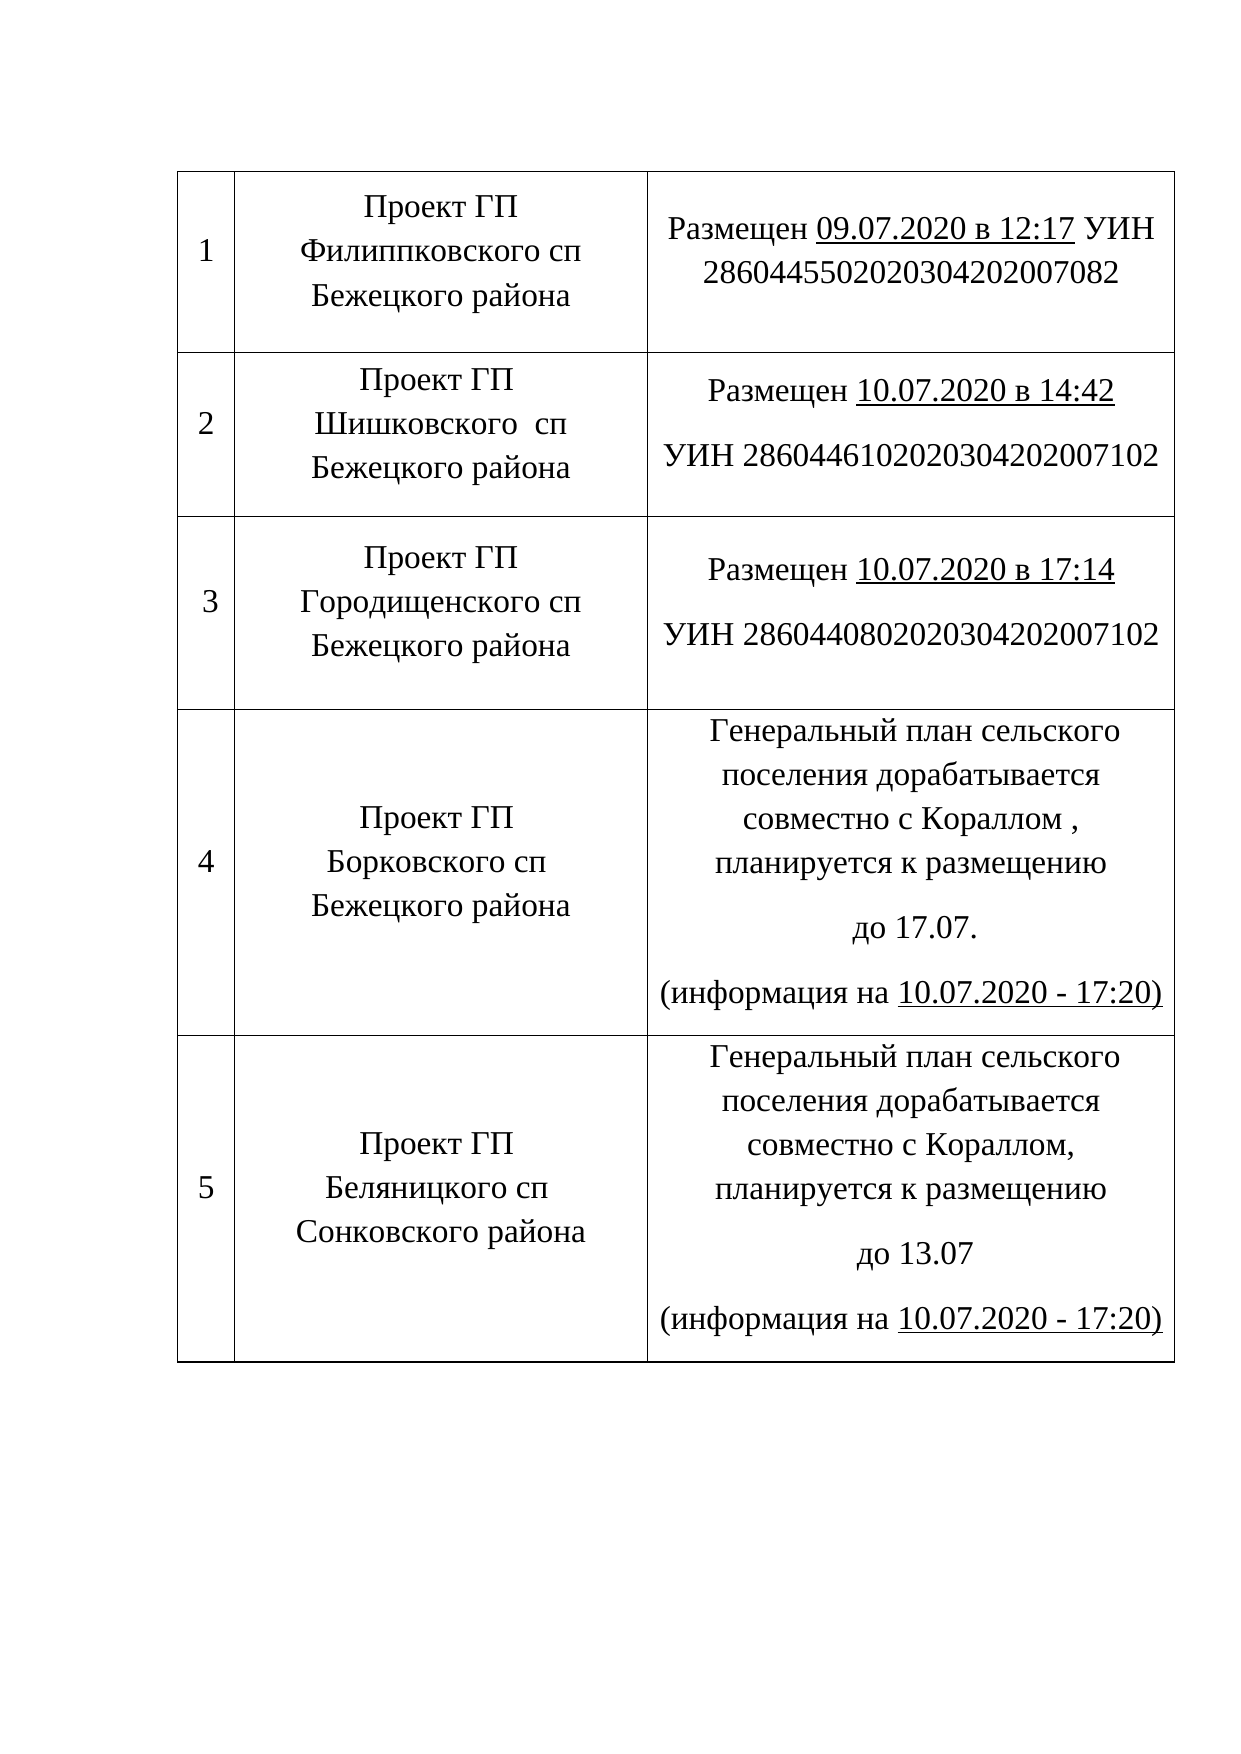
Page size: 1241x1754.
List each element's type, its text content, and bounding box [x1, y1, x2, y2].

table_cell Генеральный план сельского поселения дорабатывается совместно с Кораллом , планируется к размещению до 17.07. (информация на 10.07.2020 - 17:20) [648, 710, 1174, 1035]
table_cell Размещен 10.07.2020 в 14:42 УИН 2860446102020304202007102 [648, 353, 1174, 516]
table_header Проект ГП Филиппковского сп Бежецкого района [235, 172, 647, 352]
table_cell Проект ГП Борковского сп Бежецкого района [235, 710, 647, 1035]
table_cell 5 [178, 1036, 234, 1361]
table_header 1 [178, 172, 234, 352]
table_cell 4 [178, 710, 234, 1035]
table_cell Размещен 10.07.2020 в 17:14 УИН 2860440802020304202007102 [648, 517, 1174, 709]
table_cell Генеральный план сельского поселения дорабатывается совместно с Кораллом, планируется к размещению до 13.07 (информация на 10.07.2020 - 17:20) [648, 1036, 1174, 1361]
table_cell 3 [178, 517, 234, 709]
table_cell 2 [178, 353, 234, 516]
table_header Размещен 09.07.2020 в 12:17 УИН 2860445502020304202007082 [648, 172, 1174, 352]
table_cell Проект ГП Шишковского сп Бежецкого района [235, 353, 647, 516]
table_cell Проект ГП Беляницкого сп Сонковского района [235, 1036, 647, 1361]
table_cell Проект ГП Городищенского сп Бежецкого района [235, 517, 647, 709]
